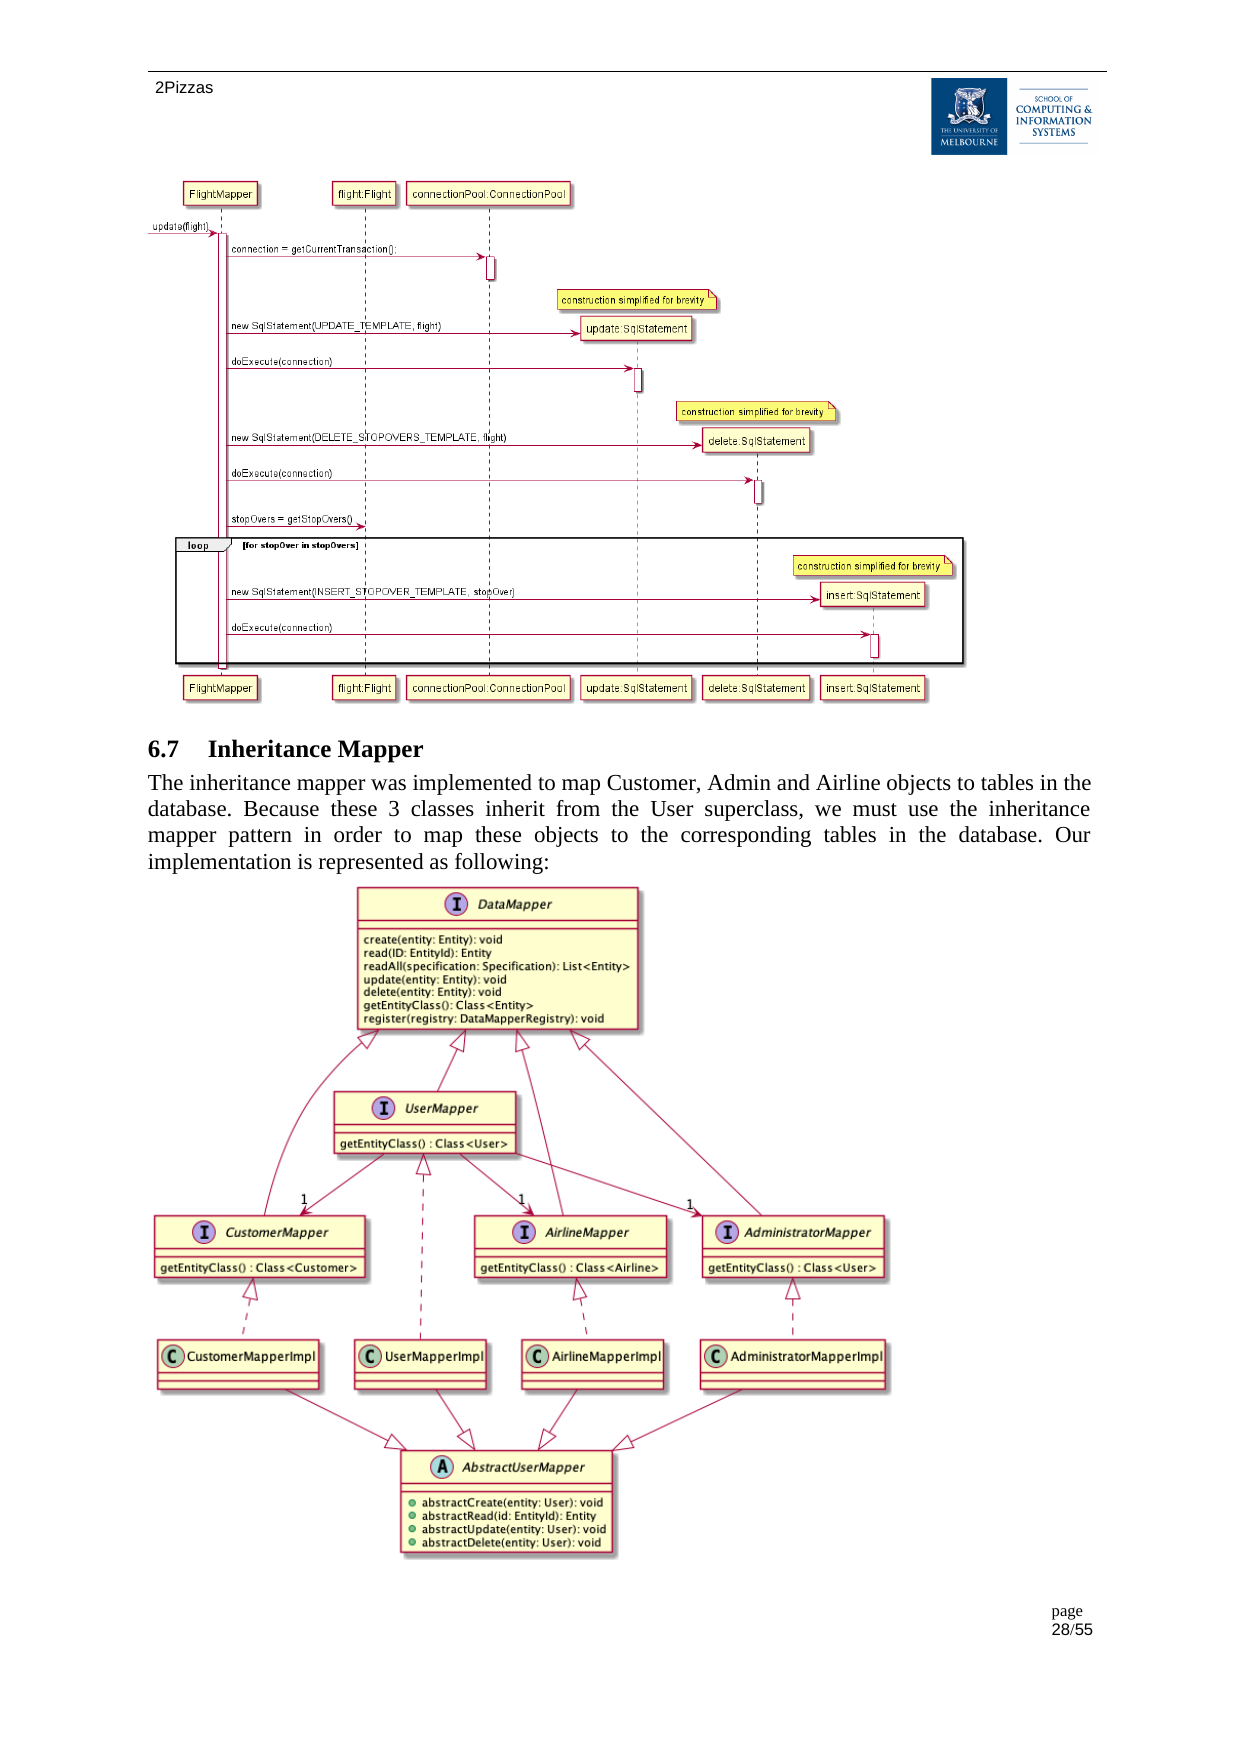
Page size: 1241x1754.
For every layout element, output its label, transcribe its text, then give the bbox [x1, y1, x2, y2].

subtitle Inheritance Mapper [148, 734, 1092, 763]
text The inheritance mapper was implemented to map Customer, Admin and Airline objects to tables in the database. Because these 3 classes inherit from the User superclass, we must use the inheritance mapper pattern in order to map these objects to the corresponding tables in the database. Our implementation is represented as following: [148, 769, 1092, 874]
picture [931, 78, 1100, 155]
picture [147, 880, 898, 1565]
picture [147, 177, 972, 709]
